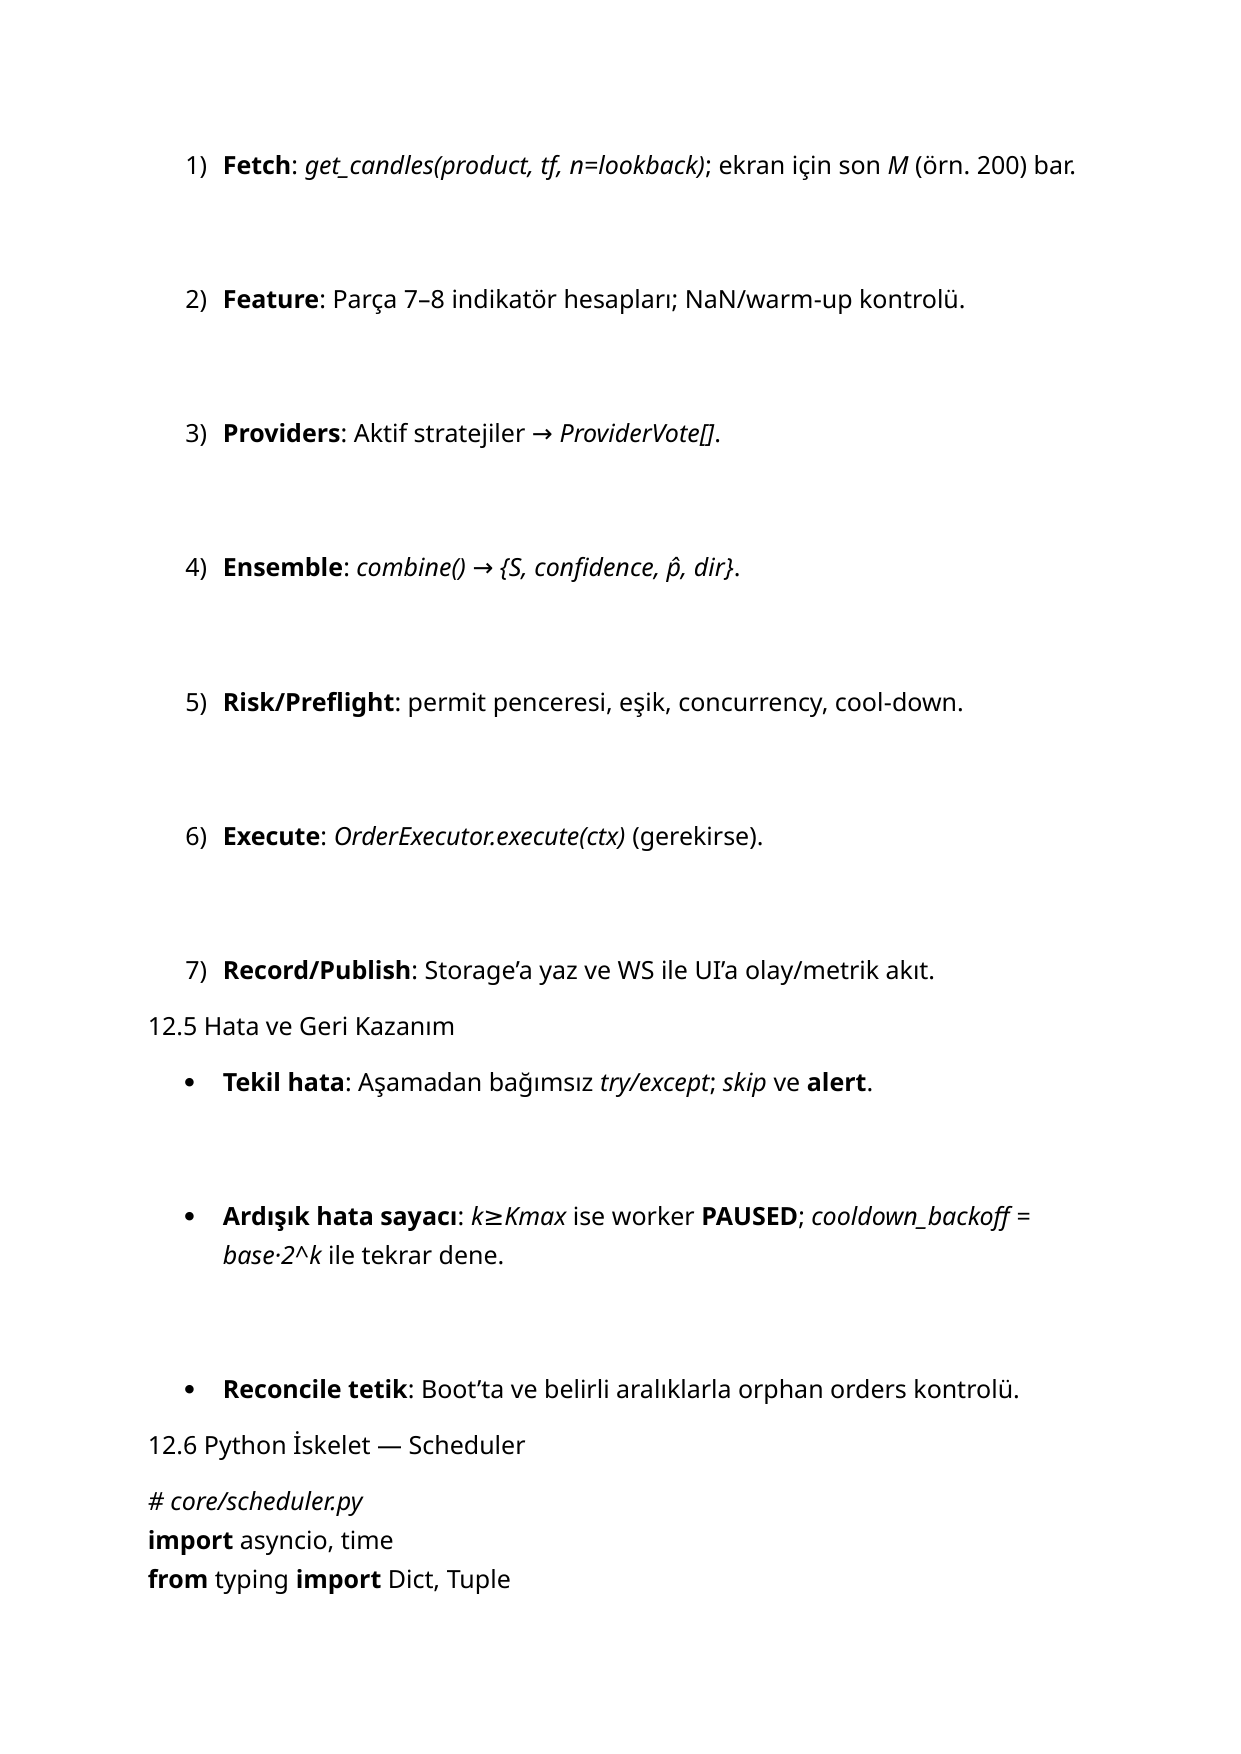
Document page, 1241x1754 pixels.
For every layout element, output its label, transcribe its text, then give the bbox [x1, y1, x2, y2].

list Execute: OrderExecutor.execute(ctx) (gerekirse). [185, 818, 1093, 931]
list Ardışık hata sayacı: k≥Kmax ise worker PAUSED; cooldown_backoff = base·2^k ile tekrar dene. [185, 1198, 1093, 1350]
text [148, 1483, 1093, 1596]
list Risk/Preflight: permit penceresi, eşik, concurrency, cool-down. [185, 684, 1093, 797]
text 12.6 Python İskelet — Scheduler [148, 1428, 1093, 1462]
list Tekil hata: Aşamadan bağımsız try/except; skip ve alert. [185, 1064, 1093, 1177]
list Reconcile tetik: Boot’ta ve belirli aralıklarla orphan orders kontrolü. [185, 1372, 1093, 1406]
list Providers: Aktif stratejiler → ProviderVote[]. [185, 416, 1093, 528]
list Fetch: get_candles(product, tf, n=lookback); ekran için son M (örn. 200) bar. [185, 148, 1093, 260]
list Ensemble: combine() → {S, confidence, p̂, dir}. [185, 550, 1093, 662]
list Record/Publish: Storage’a yaz ve WS ile UI’a olay/metrik akıt. [185, 953, 1093, 987]
list Feature: Parça 7–8 indikatör hesapları; NaN/warm-up kontrolü. [185, 282, 1093, 394]
text 12.5 Hata ve Geri Kazanım [148, 1008, 1093, 1042]
